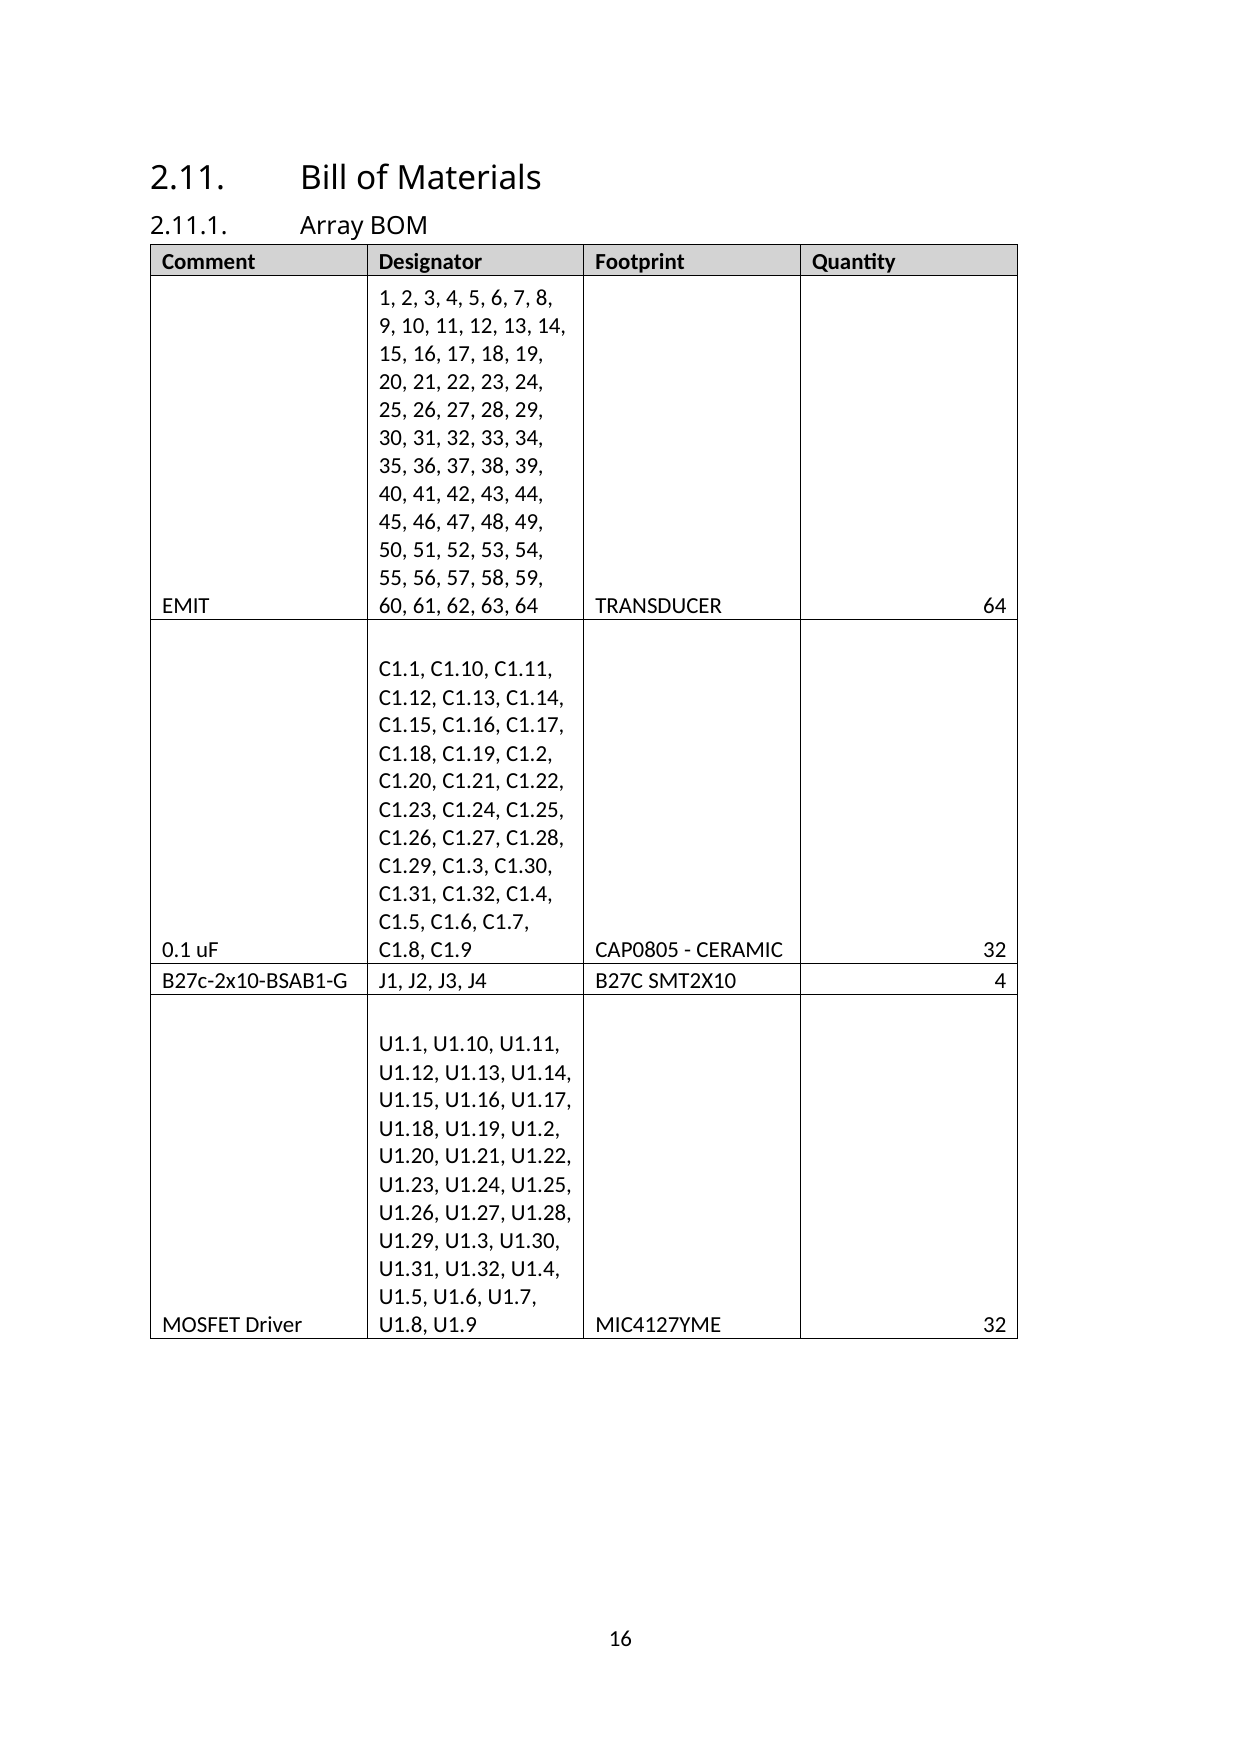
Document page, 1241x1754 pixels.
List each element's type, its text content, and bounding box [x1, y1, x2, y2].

table_cell 32 [801, 620, 1017, 963]
table_cell MIC4127YME [584, 995, 800, 1338]
table_cell B27c-2x10-BSAB1-G [151, 964, 367, 994]
subtitle Bill of Materials [150, 154, 1090, 199]
table_cell CAP0805 - CERAMIC [584, 620, 800, 963]
table_header Designator [368, 245, 583, 275]
table_cell MOSFET Driver [151, 995, 367, 1338]
table_cell 32 [801, 995, 1017, 1338]
table_cell C1.1, C1.10, C1.11, C1.12, C1.13, C1.14, C1.15, C1.16, C1.17, C1.18, C1.19, C1.2, C1.20, C1.21, C1.22, C1.23, C1.24, C1.25, C1.26, C1.27, C1.28, C1.29, C1.3, C1.30, C1.31, C1.32, C1.4, C1.5, C1.6, C1.7, C1.8, C1.9 [368, 620, 583, 963]
table_cell 4 [801, 964, 1017, 994]
table_cell J1, J2, J3, J4 [368, 964, 583, 994]
subtitle Array BOM [150, 207, 1090, 241]
table_header Quantity [801, 245, 1017, 275]
table_header Comment [151, 245, 367, 275]
table_cell EMIT [151, 276, 367, 619]
table_cell U1.1, U1.10, U1.11, U1.12, U1.13, U1.14, U1.15, U1.16, U1.17, U1.18, U1.19, U1.2, U1.20, U1.21, U1.22, U1.23, U1.24, U1.25, U1.26, U1.27, U1.28, U1.29, U1.3, U1.30, U1.31, U1.32, U1.4, U1.5, U1.6, U1.7, U1.8, U1.9 [368, 995, 583, 1338]
table_cell B27C SMT2X10 [584, 964, 800, 994]
table_cell 1, 2, 3, 4, 5, 6, 7, 8, 9, 10, 11, 12, 13, 14, 15, 16, 17, 18, 19, 20, 21, 22, 23, 24, 25, 26, 27, 28, 29, 30, 31, 32, 33, 34, 35, 36, 37, 38, 39, 40, 41, 42, 43, 44, 45, 46, 47, 48, 49, 50, 51, 52, 53, 54, 55, 56, 57, 58, 59, 60, 61, 62, 63, 64 [368, 276, 583, 619]
table_header Footprint [584, 245, 800, 275]
table_cell TRANSDUCER [584, 276, 800, 619]
table_cell 64 [801, 276, 1017, 619]
table_cell 0.1 uF [151, 620, 367, 963]
